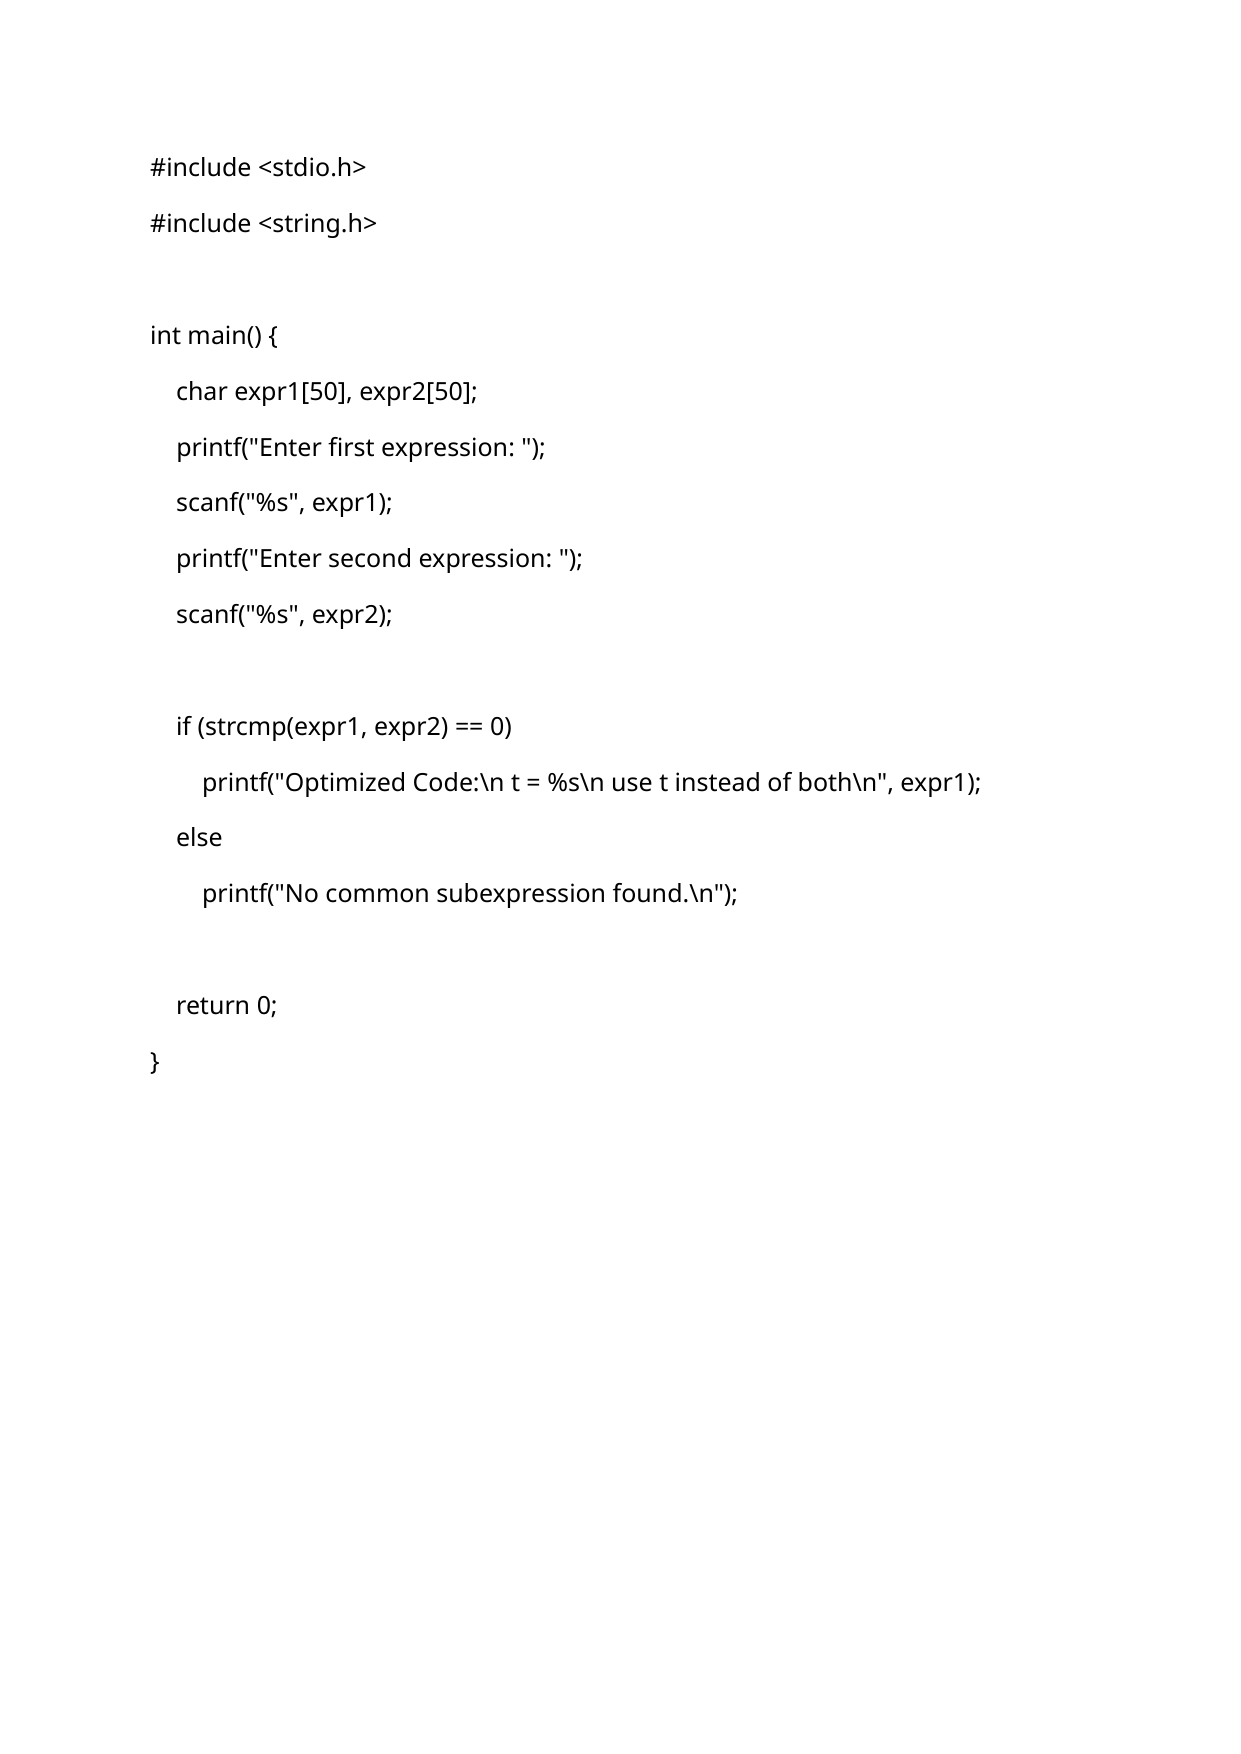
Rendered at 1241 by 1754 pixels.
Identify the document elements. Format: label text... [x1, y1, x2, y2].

text printf("No common subexpression found.\n"); [150, 876, 1090, 910]
text scanf("%s", expr1); [150, 485, 1090, 519]
text printf("Optimized Code:\n t = %s\n use t instead of both\n", expr1); [150, 764, 1090, 798]
text printf("Enter first expression: "); [150, 429, 1090, 463]
text #include <stdio.h> [150, 150, 1090, 184]
text scanf("%s", expr2); [150, 597, 1090, 631]
text printf("Enter second expression: "); [150, 541, 1090, 575]
text else [150, 820, 1090, 854]
text int main() { [150, 317, 1090, 352]
text if (strcmp(expr1, expr2) == 0) [150, 708, 1090, 742]
text char expr1[50], expr2[50]; [150, 373, 1090, 407]
text return 0; [150, 987, 1090, 1022]
text #include <string.h> [150, 206, 1090, 240]
text } [150, 1043, 1090, 1077]
